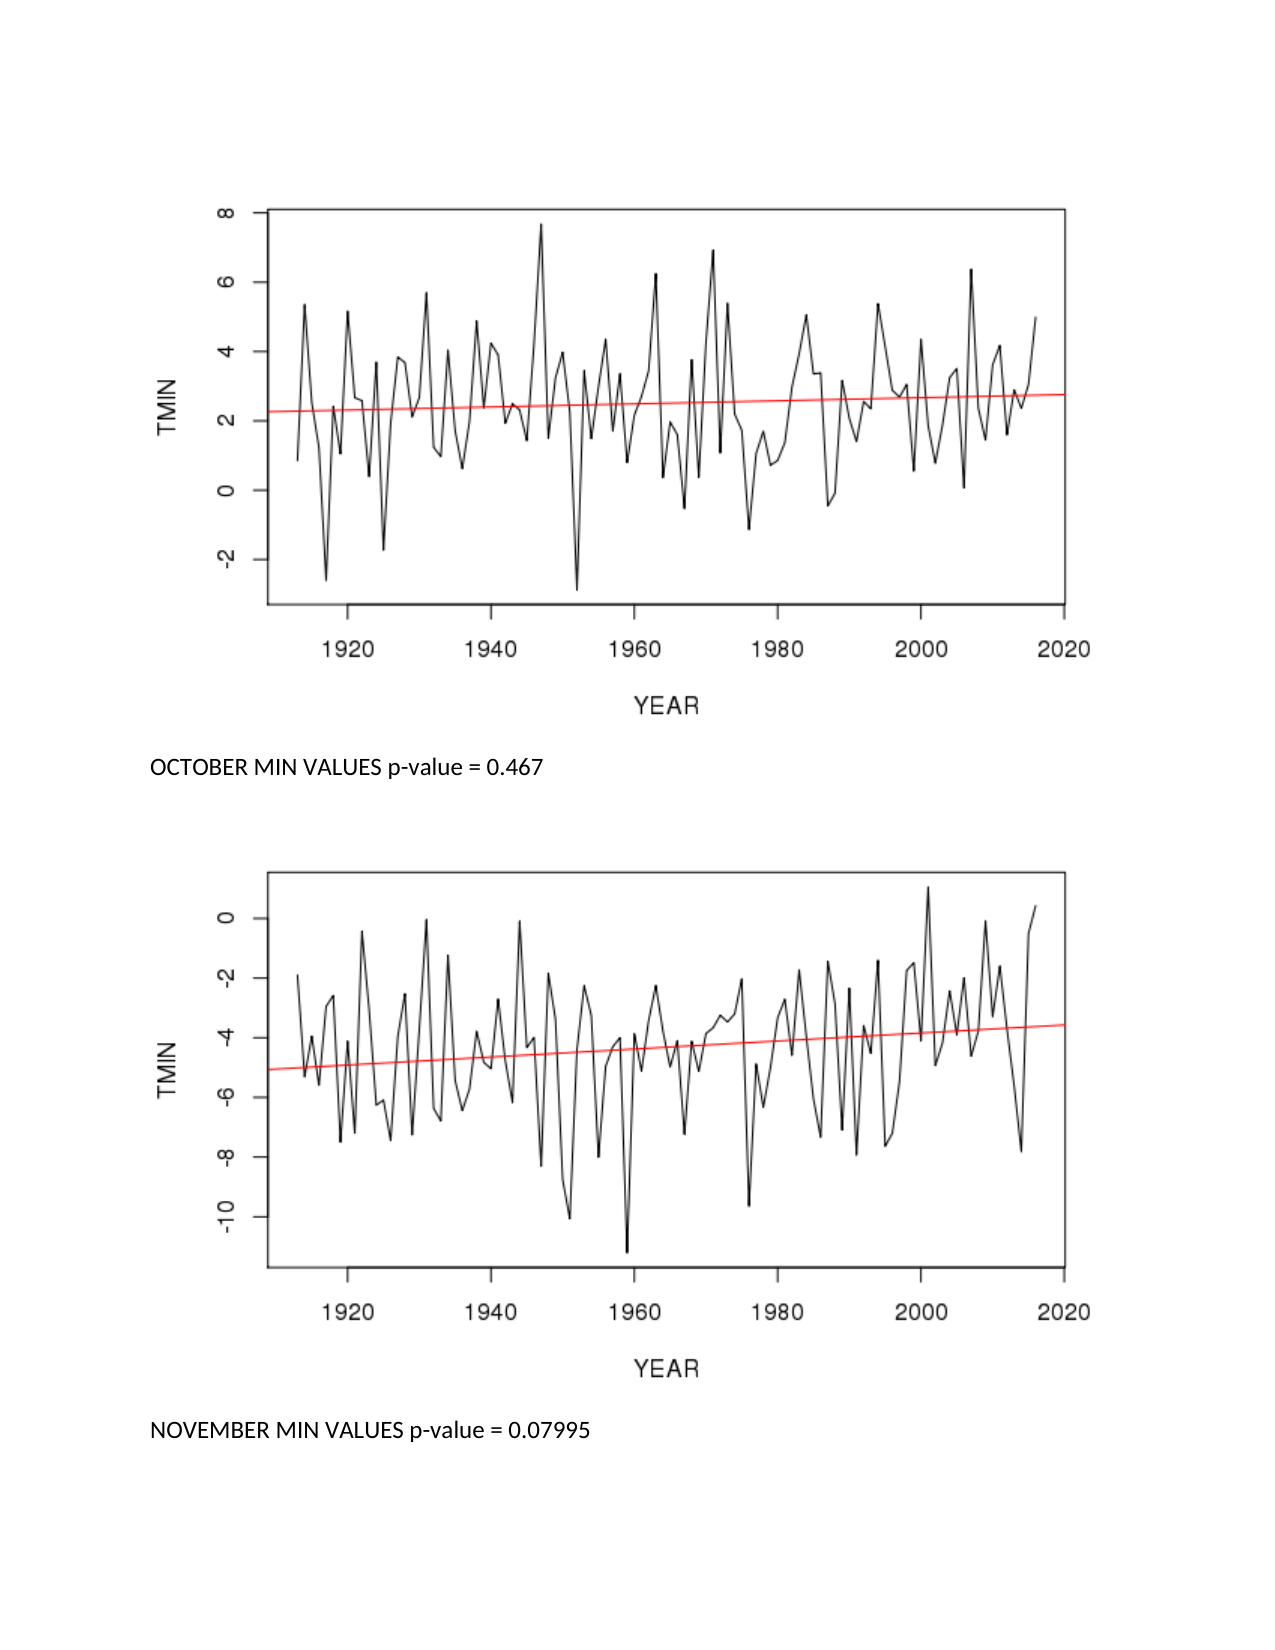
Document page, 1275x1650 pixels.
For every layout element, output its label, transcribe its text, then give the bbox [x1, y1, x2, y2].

picture [150, 812, 1125, 1415]
text OCTOBER MIN VALUES p-value = 0.467 [150, 752, 1125, 782]
picture [150, 150, 1125, 752]
text NOVEMBER MIN VALUES p-value = 0.07995 [150, 1415, 1125, 1445]
